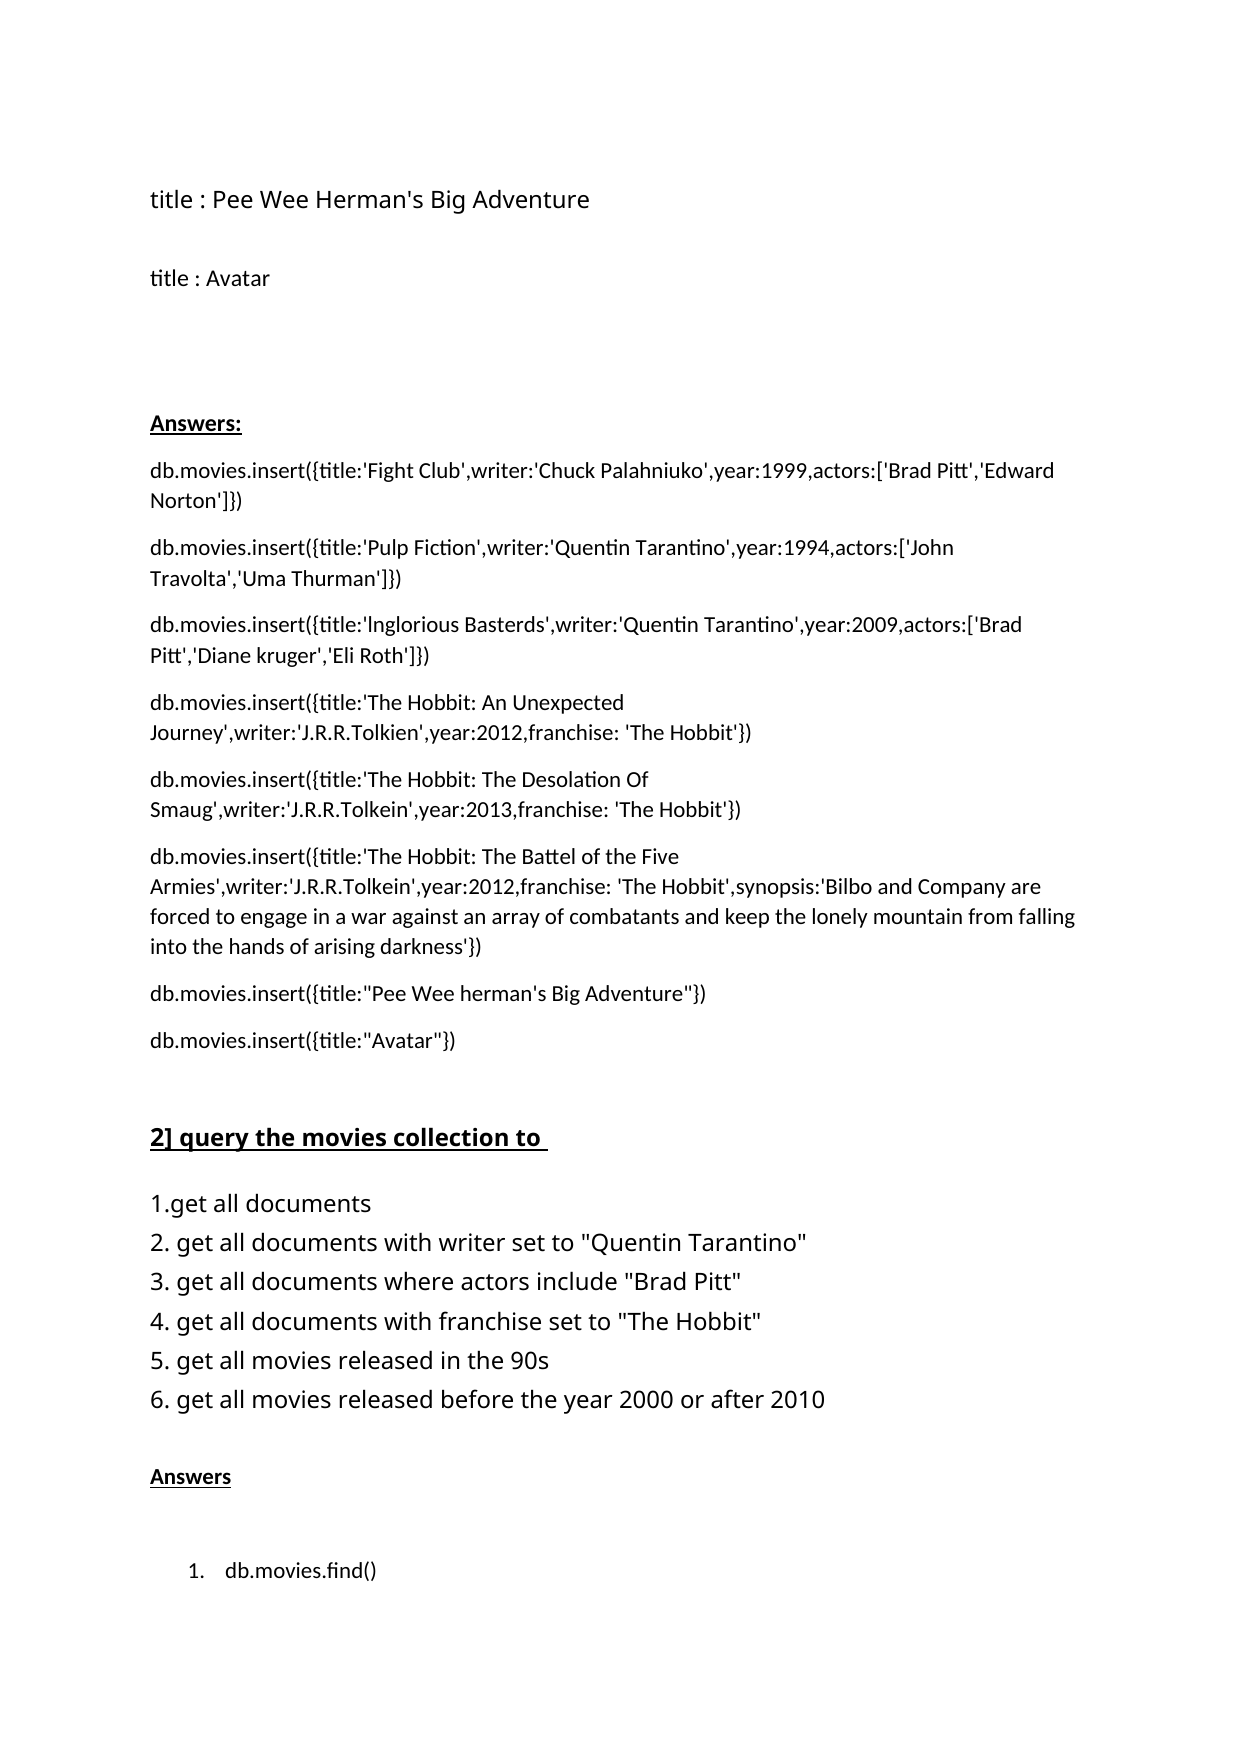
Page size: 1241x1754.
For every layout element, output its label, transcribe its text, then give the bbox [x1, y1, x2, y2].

text title : Avatar [150, 263, 1090, 293]
text 2. get all documents with writer set to "Quentin Tarantino" [150, 1226, 1090, 1258]
text db.movies.insert({title:'The Hobbit: The Battel of the Five Armies',writer:'J.R.R.Tolkein',year:2012,franchise: 'The Hobbit',synopsis:'Bilbo and Company are forced to engage in a war against an array of combatants and keep the lonely mountain from falling into the hands of arising darkness'}) [150, 842, 1090, 960]
text 4. get all documents with franchise set to "The Hobbit" [150, 1304, 1090, 1337]
text Answers [150, 1462, 1090, 1490]
text db.movies.insert({title:'The Hobbit: The Desolation Of Smaug',writer:'J.R.R.Tolkein',year:2013,franchise: 'The Hobbit'}) [150, 765, 1090, 823]
text 1.get all documents [150, 1187, 1090, 1219]
text db.movies.insert({title:'lnglorious Basterds',writer:'Quentin Tarantino',year:2009,actors:['Brad Pitt','Diane kruger','Eli Roth']}) [150, 611, 1090, 669]
text 3. get all documents where actors include "Brad Pitt" [150, 1265, 1090, 1298]
text Answers: [150, 408, 1090, 437]
text db.movies.insert({title:"Pee Wee herman's Big Adventure"}) [150, 979, 1090, 1007]
text 6. get all movies released before the year 2000 or after 2010 [150, 1383, 1090, 1416]
text db.movies.insert({title:'Fight Club',writer:'Chuck Palahniuko',year:1999,actors:['Brad Pitt','Edward Norton']}) [150, 456, 1090, 514]
text 2] query the movies collection to [150, 1120, 1090, 1154]
text title : Pee Wee Herman's Big Adventure [150, 183, 1090, 215]
text db.movies.insert({title:"Avatar"}) [150, 1026, 1090, 1054]
text db.movies.insert({title:'The Hobbit: An Unexpected Journey',writer:'J.R.R.Tolkien',year:2012,franchise: 'The Hobbit'}) [150, 688, 1090, 746]
list db.movies.find() [187, 1556, 1090, 1584]
text 5. get all movies released in the 90s [150, 1344, 1090, 1376]
text db.movies.insert({title:'Pulp Fiction',writer:'Quentin Tarantino',year:1994,actors:['John Travolta','Uma Thurman']}) [150, 533, 1090, 592]
